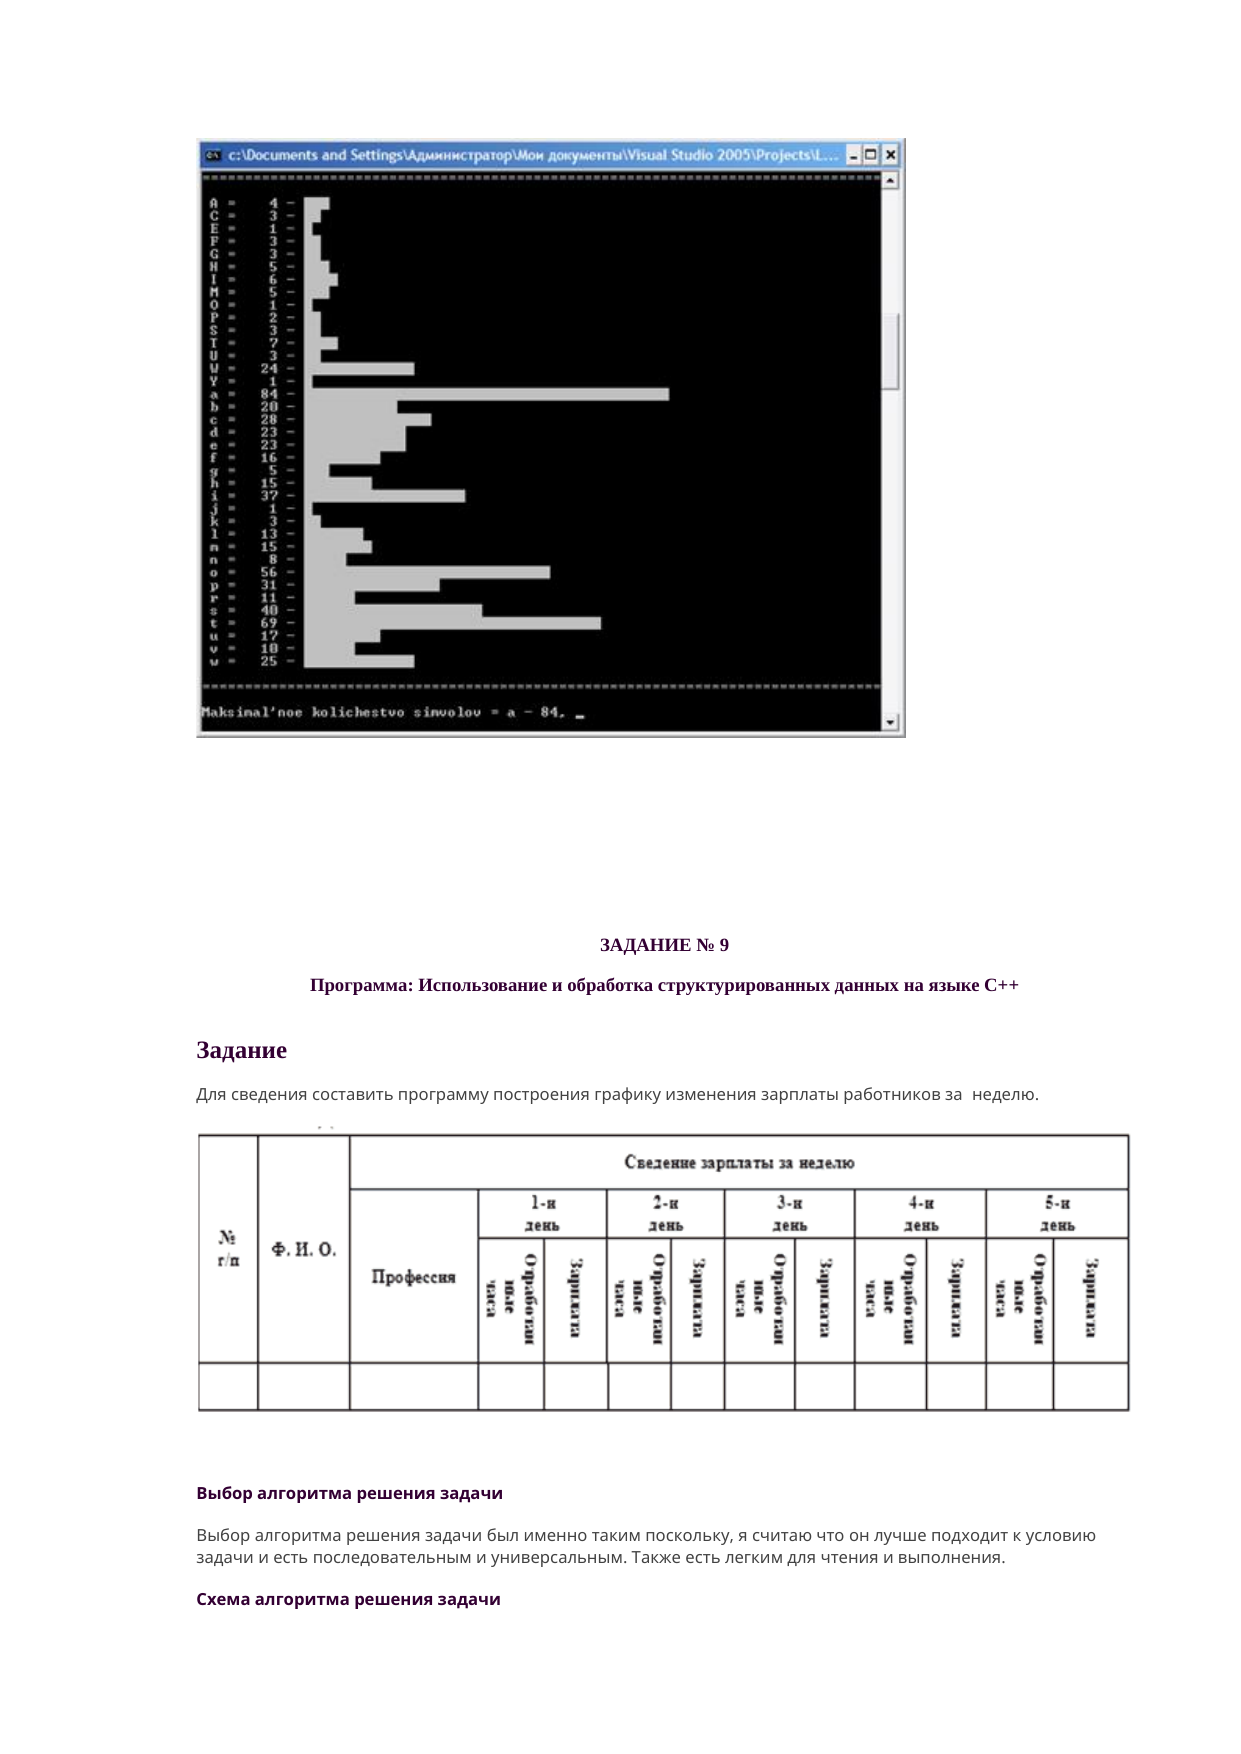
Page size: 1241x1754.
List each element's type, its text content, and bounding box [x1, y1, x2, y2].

text ЗАДАНИЕ № 9 [196, 934, 1133, 955]
table_header Задача Выяснить наиболее часто встречаемую начальную букву слов. Построить график расположения начальных букв слов. Вывести таблицу начальных букв слов в файл. Выбор алгоритма решения задачи Выбор алгоритма решения задачи был именно таким поскольку, я считаю что он пусть лучше подходит к условию задачи и есть последовательным и универсальным. Также есть легким для чтения и выполнение компилятором. Описание алгоритма решения задачи Программа должна считывать из текстового файла все символы (путь к файлу прописывается в самой программе без возможности изменения его пользователем), программа определяет первую букву слов и изменяет соответствующий счетчик. После определения всех начальных букв выводит график по количеству найденных букв, также в программе мается сортировка для более удобного просмотра результата. После окончания всех операций, программа записывает таблицу в файл. Схема алгоритма решения задачи Функция scan Функция main Описание программы Функция scan Эта функция открывает файл для чтения и по строкам считывает символы, после считывания каждого строке она проверяет и находит первые буквы в словах и изменяет соответствующий счетчик на 1. Для того чтобы программа смогла увеличить соответствующий счетчик используется два массива, первый заполненный всеми буквами алфавита (как малыми так и большими) и второй для хранения информации в найденных букв (т.е. счетчиков). Функция sort Для более удобного просмотра графику, используется сортировка по трем критериям, а именно: по алфавиту, по росту и по спаданию количества найденных букв. Функция graf Эта функция выводит график по количеству найденных букв, она используется после сортировки и дает возможность наглядно увидеть изменение количества букв, а для более детального просмотра слева выводит после соответствующей буквы сам счетчик (т.е. точное количество букв). Текст программы stdafx.h #include <stdio.h> #include <conio.h> #include <stdlib.h> #include <iostream> using namespace std; const int SYMB=219; void add(int *sm); void scan(int *sm, int *kl); int maxx(int max, int *kl); void sort(int *sm, int *kl); void graf(int max, int *sm, int *kl); void print (int *sm, int *kl); Func.cpp #include "stdafx.h" void add(int *sm) { int x; for (x=0;x<26;x++) { sm[x]=65+x; sm[x+26]=97+x; } } void scan(int *sm, int *kl) { char ch[80]; int n,x; FILE *fp; if((fp=fopen("D:\TEXT.txt", "r"))==NULL) { printf("Nevozmogno otkrit\nRazmestite fail TEXT.txt на диске D:\\"); getch(); exit(1); } rewind(fp); while (!feof(fp)) { fgets(ch,79,fp); printf(ch); for (n=0;n<79;n++) { if (n==0 | ch[n-1]==' ') { for (x=0;x<52;x++) { if (ch[n]==sm[x]) kl[x]++; } } } for (n=0;n<79;n++) ch[n]=0; } cout<<endl; fclose(fp); } int maxx(int max, int *kl) { int x; for (x=0;x<52;x++) { if (kl[x]>max) max=kl[x]; } return max; } void sort(int *sm, int *kl) { int i=0,x,a,b; char ch; cout<<"Sortirovka po:\n"; cout<<"1. Vozrostaniu\n"; cout<<"2. Ybuvaniu\n"; cout<<"3. Alfavity\n"; ch=getch(); switch (ch) { case '1': a=0; b=1; i=1; break; case '2': a=1; b=0; i=1; break; case '3': a=b=i=0; } while (i==1) { i=0; for (x=0;x<51;x++) { if (kl[x+a]>kl[x+b]) { int y,z; y=kl[x]; z=sm[x]; kl[x]=kl[x+1]; sm[x]=sm[x+1]; kl[x+1]=y; sm[x+1]=z; i=1; } } } } void graf(int max, int *sm, int *kl) { int x,i=1; while (max>67) { max/=2; i*=2; } for (x=0;x<52;x++) { if (kl[x]!=0) { int a,b; printf("%2c = %4d - ",sm[x],kl[x]); for (a=-1;a<(kl[x]/i);a++) printf("%c",SYMB); cout<<endl; } } } void print (int *sm, int *kl) { FILE *fp; int x; if((fp=fopen("D:\TEXT - TABL.txt", "w"))==NULL) { printf("Nevozmogno otkrit"); getch(); exit(1); } fprintf(fp," ------------------\n"); fprintf(fp,"|Simvol|Kolichestvo|\n"); fprintf(fp," ------------------\n"); for (x=1;x<52;x++) { if (kl[x]!=0) { fprintf(fp,"|%5c | %-9d |\n",sm[x],kl[x]); } } fprintf(fp," ------------------\n"); fclose(fp); } Laba4.1.cpp #include "stdafx.h" void main() { int x,max=0; int sm[52]={0}, kl[52]={0}; add(sm); scan(sm,kl); max=maxx(max,kl); sort(sm,kl); cout<<"\n================================================================================\n"; graf(max, sm,kl); cout<<"\n================================================================================\n"; cout<<"Maksimal'noe kolichestvo simvolov = "; for (x=0;x<52;x++) { if (kl[x]==max) printf("%c - %d, ",sm[x],kl[x]); } print(sm,kl); getch(); } Результат работы программы [176, 118, 1150, 758]
picture [196, 1124, 1134, 1416]
text Программа: Использование и обработка структурированных данных на языке С++ [196, 974, 1133, 996]
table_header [176, 1015, 1150, 1631]
picture [196, 138, 906, 738]
